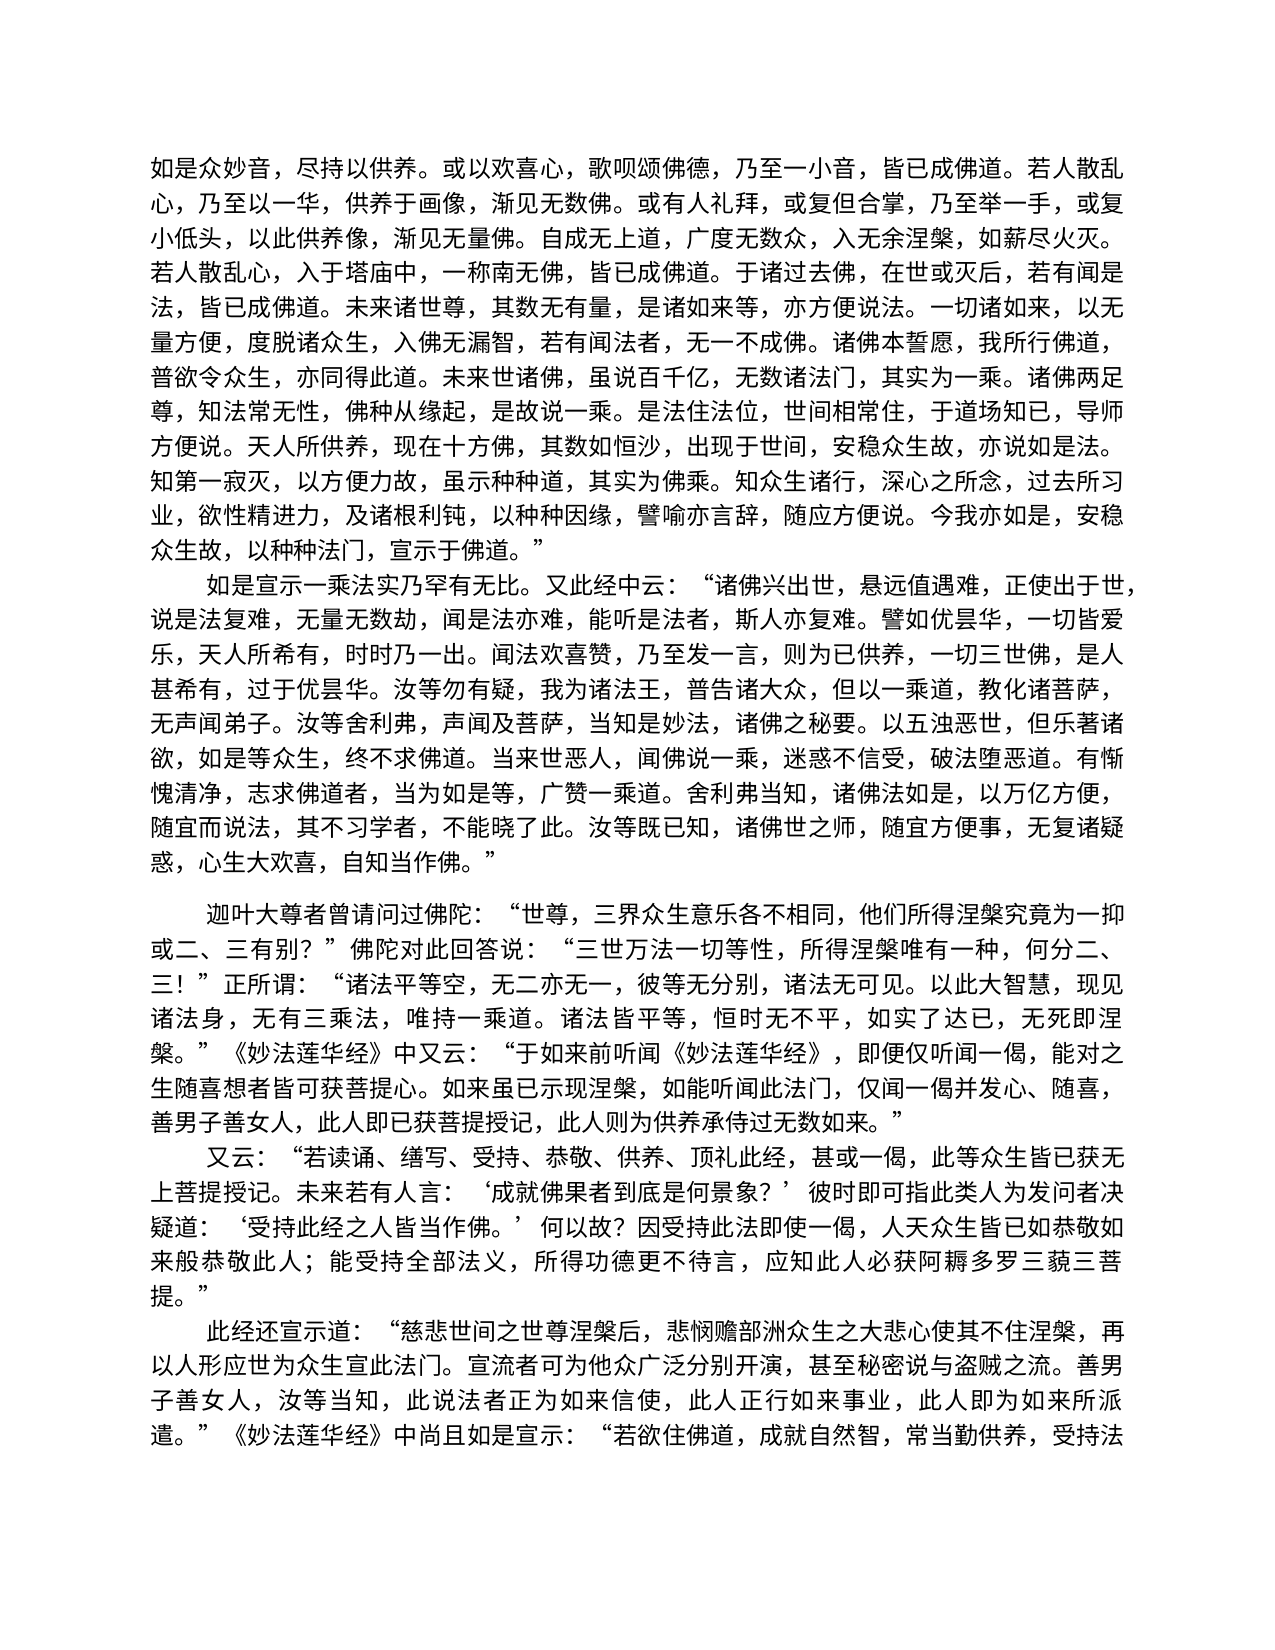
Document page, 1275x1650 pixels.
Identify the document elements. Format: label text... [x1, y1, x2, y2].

text 如是宣示一乘法实乃罕有无比。又此经中云：“诸佛兴出世，悬远值遇难，正使出于世，说是法复难，无量无数劫，闻是法亦难，能听是法者，斯人亦复难。譬如优昙华，一切皆爱乐，天人所希有，时时乃一出。闻法欢喜赞，乃至发一言，则为已供养，一切三世佛，是人甚希有，过于优昙华。汝等勿有疑，我为诸法王，普告诸大众，但以一乘道，教化诸菩萨，无声闻弟子。汝等舍利弗，声闻及菩萨，当知是妙法，诸佛之秘要。以五浊恶世，但乐著诸欲，如是等众生，终不求佛道。当来世恶人，闻佛说一乘，迷惑不信受，破法堕恶道。有惭愧清净，志求佛道者，当为如是等，广赞一乘道。舍利弗当知，诸佛法如是，以万亿方便，随宜而说法，其不习学者，不能晓了此。汝等既已知，诸佛世之师，随宜方便事，无复诸疑惑，心生大欢喜，自知当作佛。” [150, 566, 1125, 878]
text 又云：“若读诵、缮写、受持、恭敬、供养、顶礼此经，甚或一偈，此等众生皆已获无上菩提授记。未来若有人言：‘成就佛果者到底是何景象？’彼时即可指此类人为发问者决疑道：‘受持此经之人皆当作佛。’何以故？因受持此法即使一偈，人天众生皆已如恭敬如来般恭敬此人；能受持全部法义，所得功德更不待言，应知此人必获阿耨多罗三藐三菩提。” [150, 1139, 1125, 1312]
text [150, 150, 1125, 566]
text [150, 1312, 1125, 1451]
text 迦叶大尊者曾请问过佛陀：“世尊，三界众生意乐各不相同，他们所得涅槃究竟为一抑或二、三有别？”佛陀对此回答说：“三世万法一切等性，所得涅槃唯有一种，何分二、三！”正所谓：“诸法平等空，无二亦无一，彼等无分别，诸法无可见。以此大智慧，现见诸法身，无有三乘法，唯持一乘道。诸法皆平等，恒时无不平，如实了达已，无死即涅槃。”《妙法莲华经》中又云：“于如来前听闻《妙法莲华经》，即便仅听闻一偈，能对之生随喜想者皆可获菩提心。如来虽已示现涅槃，如能听闻此法门，仅闻一偈并发心、随喜，善男子善女人，此人即已获菩提授记，此人则为供养承侍过无数如来。” [150, 896, 1125, 1139]
